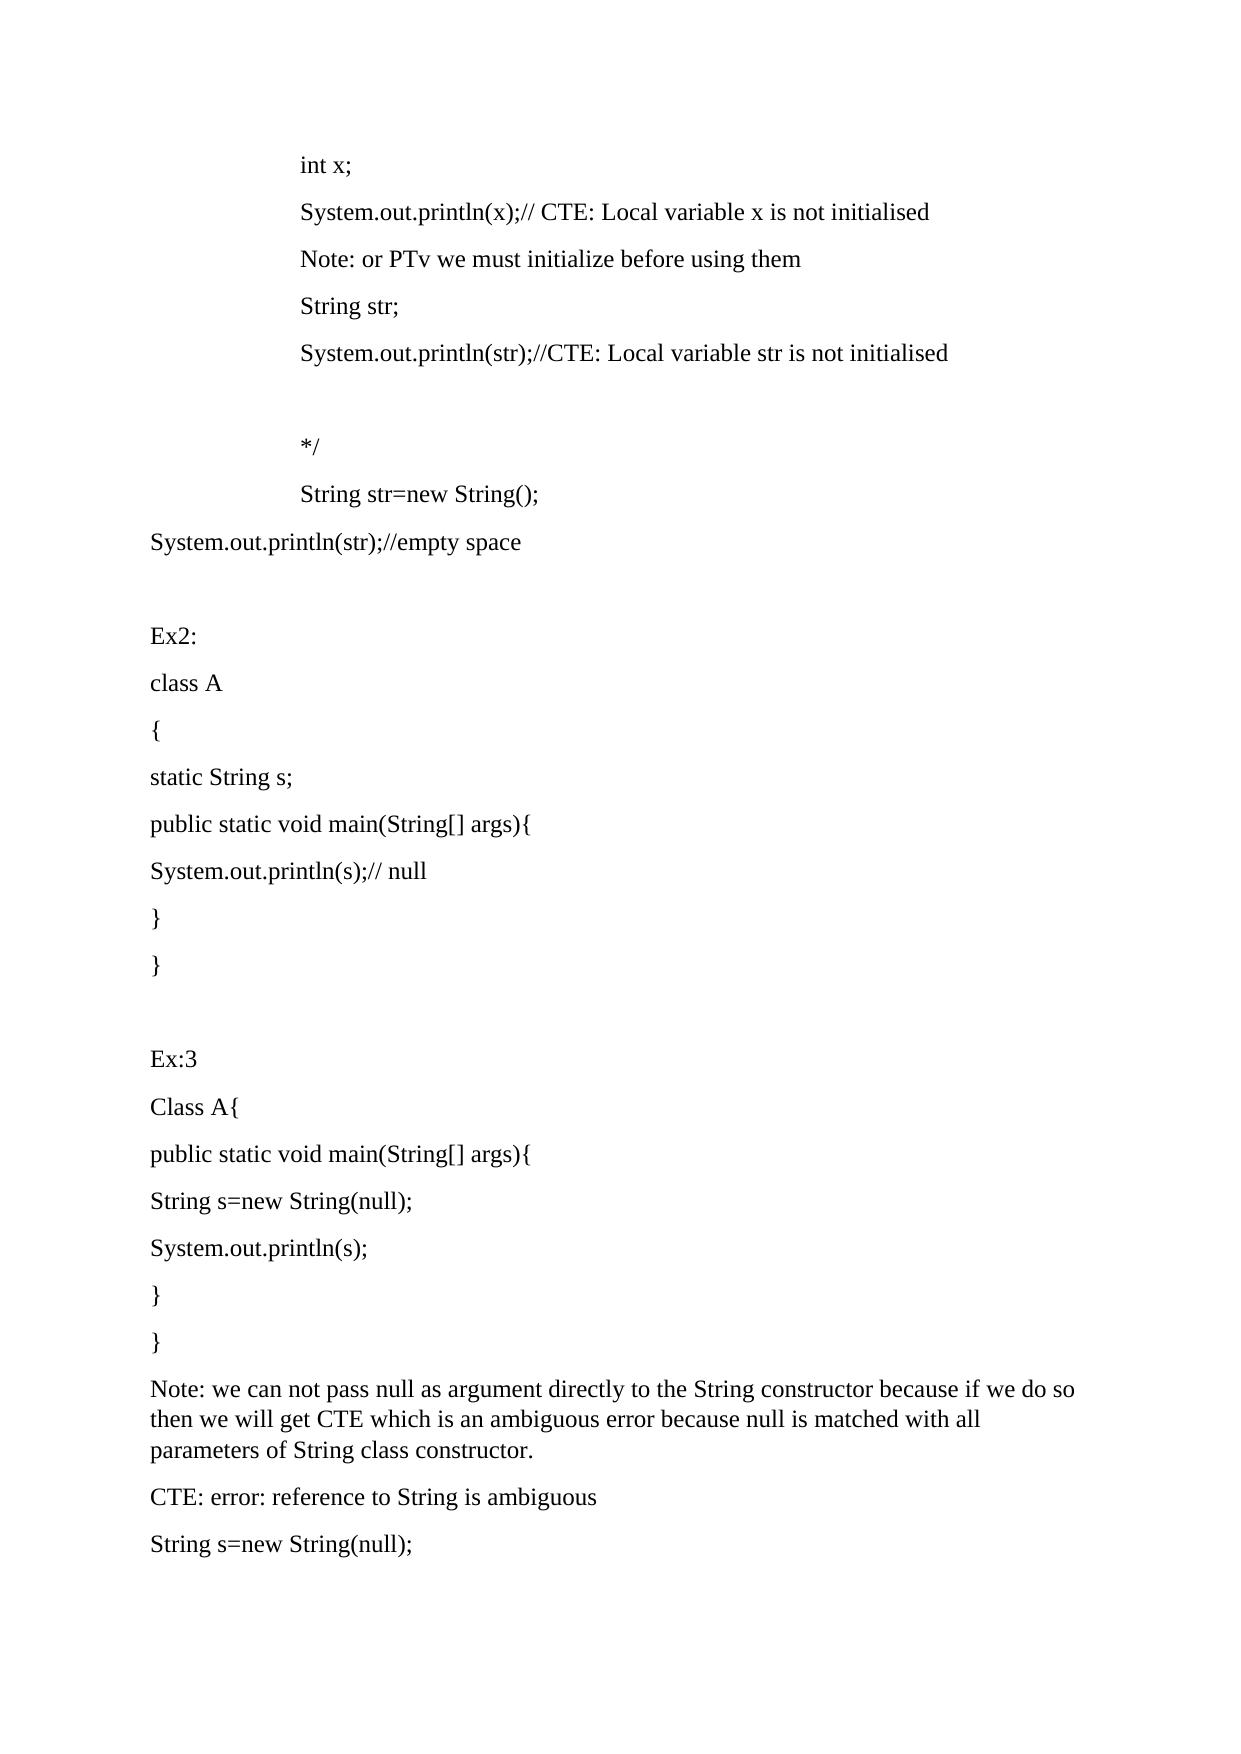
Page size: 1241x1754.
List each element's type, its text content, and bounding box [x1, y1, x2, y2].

text String str; [150, 291, 1090, 320]
text Note: we can not pass null as argument directly to the String constructor because if we do so then we will get CTE which is an ambiguous error because null is matched with all parameters of String class constructor. [150, 1374, 1090, 1464]
text int x; [150, 150, 1090, 179]
text Ex2: [150, 621, 1090, 649]
text System.out.println(s);// null [150, 856, 1090, 885]
text public static void main(String[] args){ [150, 1139, 1090, 1167]
text String s=new String(null); [150, 1529, 1090, 1558]
text System.out.println(x);// CTE: Local variable x is not initialised [150, 197, 1090, 226]
text } [150, 1327, 1090, 1356]
text Class A{ [150, 1092, 1090, 1120]
text System.out.println(str);//CTE: Local variable str is not initialised [150, 338, 1090, 367]
text CTE: error: reference to String is ambiguous [150, 1482, 1090, 1511]
text } [150, 950, 1090, 979]
text Ex:3 [150, 1044, 1090, 1073]
text } [150, 1280, 1090, 1309]
text Note: or PTv we must initialize before using them [150, 244, 1090, 273]
text */ [150, 432, 1090, 461]
text { [150, 715, 1090, 744]
text System.out.println(str);//empty space [150, 527, 1090, 555]
text class A [150, 668, 1090, 697]
text System.out.println(s); [150, 1233, 1090, 1262]
text static String s; [150, 762, 1090, 791]
text String str=new String(); [150, 479, 1090, 508]
text } [150, 903, 1090, 932]
text public static void main(String[] args){ [150, 809, 1090, 838]
text String s=new String(null); [150, 1186, 1090, 1214]
